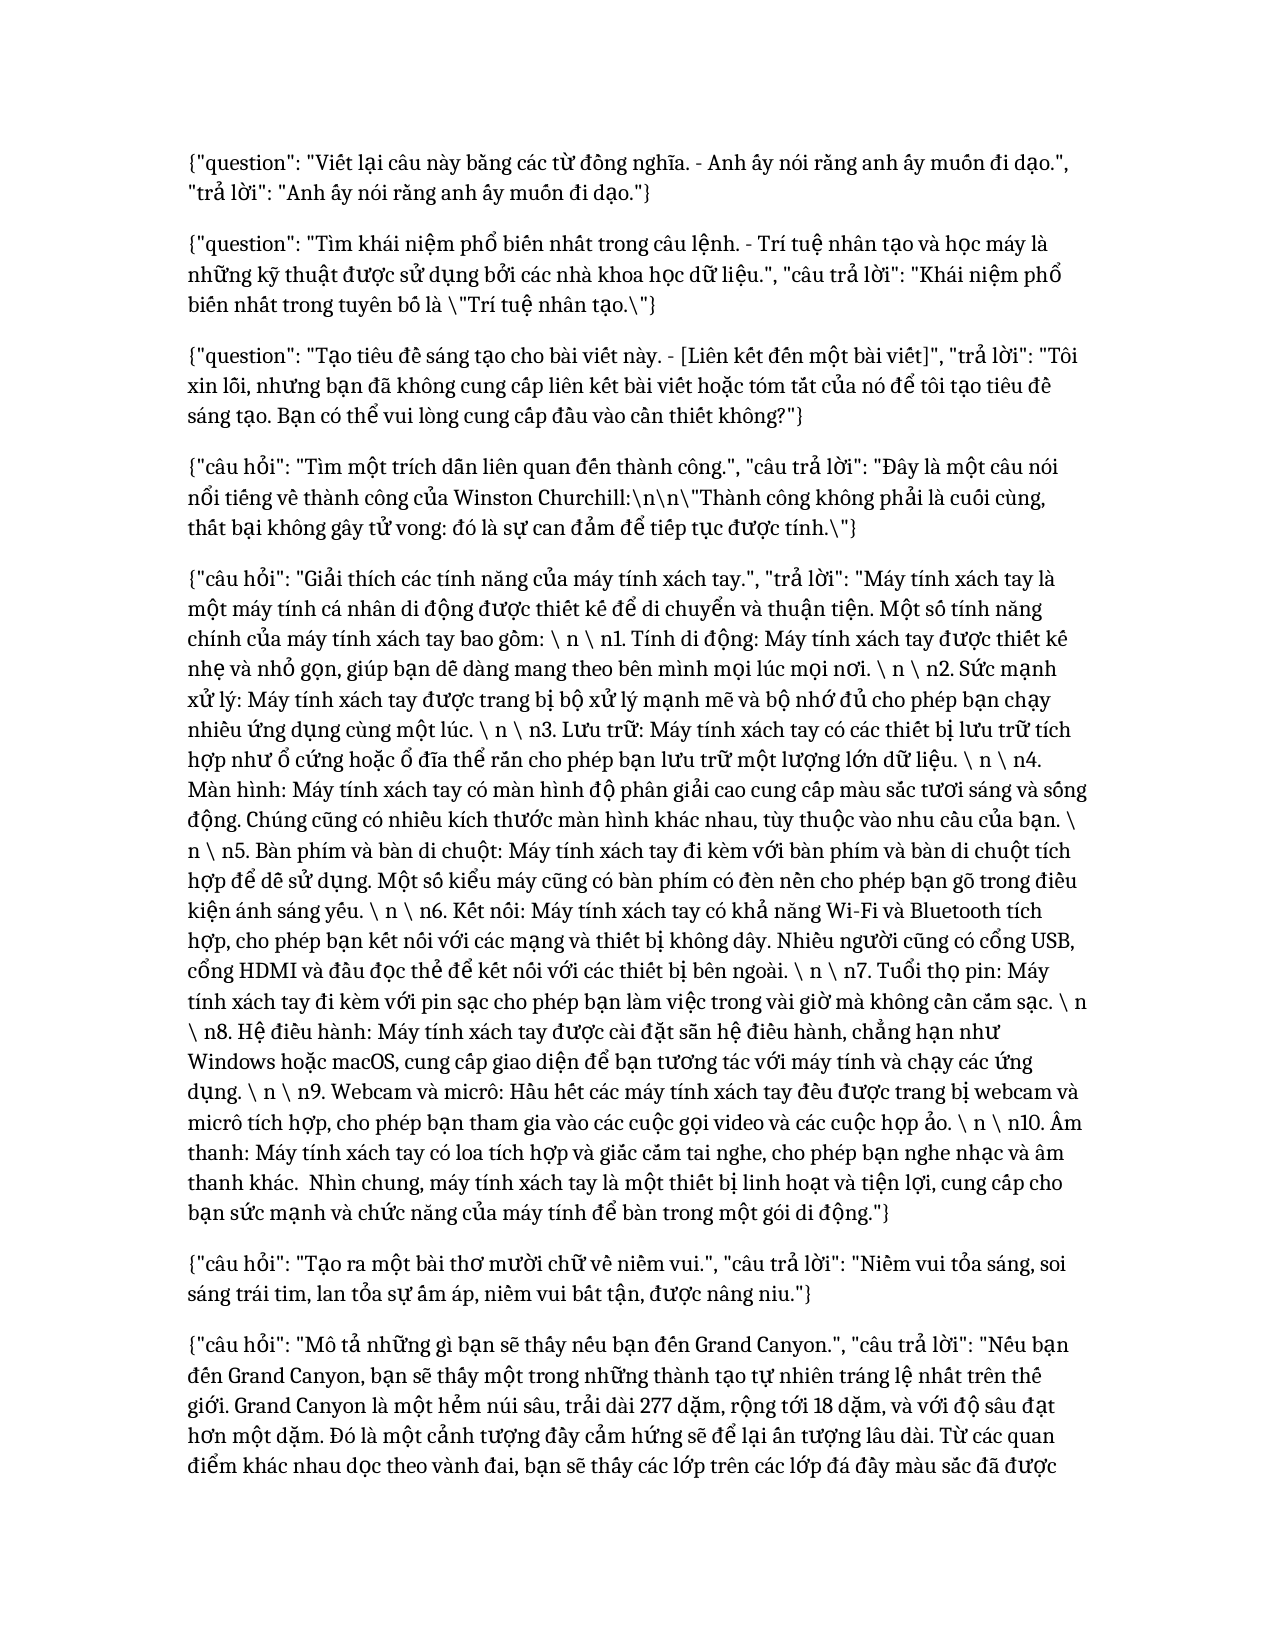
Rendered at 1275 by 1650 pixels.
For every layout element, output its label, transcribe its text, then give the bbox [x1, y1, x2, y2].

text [187, 1332, 1087, 1479]
text {"câu hỏi": "Giải thích các tính năng của máy tính xách tay.", "trả lời": "Máy tính xách tay là một máy tính cá nhân di động được thiết kế để di chuyển và thuận tiện. Một số tính năng chính của máy tính xách tay bao gồm: \ n \ n1. Tính di động: Máy tính xách tay được thiết kế nhẹ và nhỏ gọn, giúp bạn dễ dàng mang theo bên mình mọi lúc mọi nơi. \ n \ n2. Sức mạnh xử lý: Máy tính xách tay được trang bị bộ xử lý mạnh mẽ và bộ nhớ đủ cho phép bạn chạy nhiều ứng dụng cùng một lúc. \ n \ n3. Lưu trữ: Máy tính xách tay có các thiết bị lưu trữ tích hợp như ổ cứng hoặc ổ đĩa thể rắn cho phép bạn lưu trữ một lượng lớn dữ liệu. \ n \ n4. Màn hình: Máy tính xách tay có màn hình độ phân giải cao cung cấp màu sắc tươi sáng và sống động. Chúng cũng có nhiều kích thước màn hình khác nhau, tùy thuộc vào nhu cầu của bạn. \ n \ n5. Bàn phím và bàn di chuột: Máy tính xách tay đi kèm với bàn phím và bàn di chuột tích hợp để dễ sử dụng. Một số kiểu máy cũng có bàn phím có đèn nền cho phép bạn gõ trong điều kiện ánh sáng yếu. \ n \ n6. Kết nối: Máy tính xách tay có khả năng Wi-Fi và Bluetooth tích hợp, cho phép bạn kết nối với các mạng và thiết bị không dây. Nhiều người cũng có cổng USB, cổng HDMI và đầu đọc thẻ để kết nối với các thiết bị bên ngoài. \ n \ n7. Tuổi thọ pin: Máy tính xách tay đi kèm với pin sạc cho phép bạn làm việc trong vài giờ mà không cần cắm sạc. \ n \ n8. Hệ điều hành: Máy tính xách tay được cài đặt sẵn hệ điều hành, chẳng hạn như Windows hoặc macOS, cung cấp giao diện để bạn tương tác với máy tính và chạy các ứng dụng. \ n \ n9. Webcam và micrô: Hầu hết các máy tính xách tay đều được trang bị webcam và micrô tích hợp, cho phép bạn tham gia vào các cuộc gọi video và các cuộc họp ảo. \ n \ n10. Âm thanh: Máy tính xách tay có loa tích hợp và giắc cắm tai nghe, cho phép bạn nghe nhạc và âm thanh khác. Nhìn chung, máy tính xách tay là một thiết bị linh hoạt và tiện lợi, cung cấp cho bạn sức mạnh và chức năng của máy tính để bàn trong một gói di động."} [187, 566, 1087, 1226]
text {"question": "Tạo tiêu đề sáng tạo cho bài viết này. - [Liên kết đến một bài viết]", "trả lời": "Tôi xin lỗi, nhưng bạn đã không cung cấp liên kết bài viết hoặc tóm tắt của nó để tôi tạo tiêu đề sáng tạo. Bạn có thể vui lòng cung cấp đầu vào cần thiết không?"} [187, 343, 1087, 429]
text {"câu hỏi": "Tìm một trích dẫn liên quan đến thành công.", "câu trả lời": "Đây là một câu nói nổi tiếng về thành công của Winston Churchill:\n\n\"Thành công không phải là cuối cùng, thất bại không gây tử vong: đó là sự can đảm để tiếp tục được tính.\"} [187, 454, 1087, 541]
text {"question": "Tìm khái niệm phổ biến nhất trong câu lệnh. - Trí tuệ nhân tạo và học máy là những kỹ thuật được sử dụng bởi các nhà khoa học dữ liệu.", "câu trả lời": "Khái niệm phổ biến nhất trong tuyên bố là \"Trí tuệ nhân tạo.\"} [187, 231, 1087, 318]
text {"câu hỏi": "Tạo ra một bài thơ mười chữ về niềm vui.", "câu trả lời": "Niềm vui tỏa sáng, soi sáng trái tim, lan tỏa sự ấm áp, niềm vui bất tận, được nâng niu."} [187, 1251, 1087, 1308]
text {"question": "Viết lại câu này bằng các từ đồng nghĩa. - Anh ấy nói rằng anh ấy muốn đi dạo.", "trả lời": "Anh ấy nói rằng anh ấy muốn đi dạo."} [187, 150, 1087, 207]
